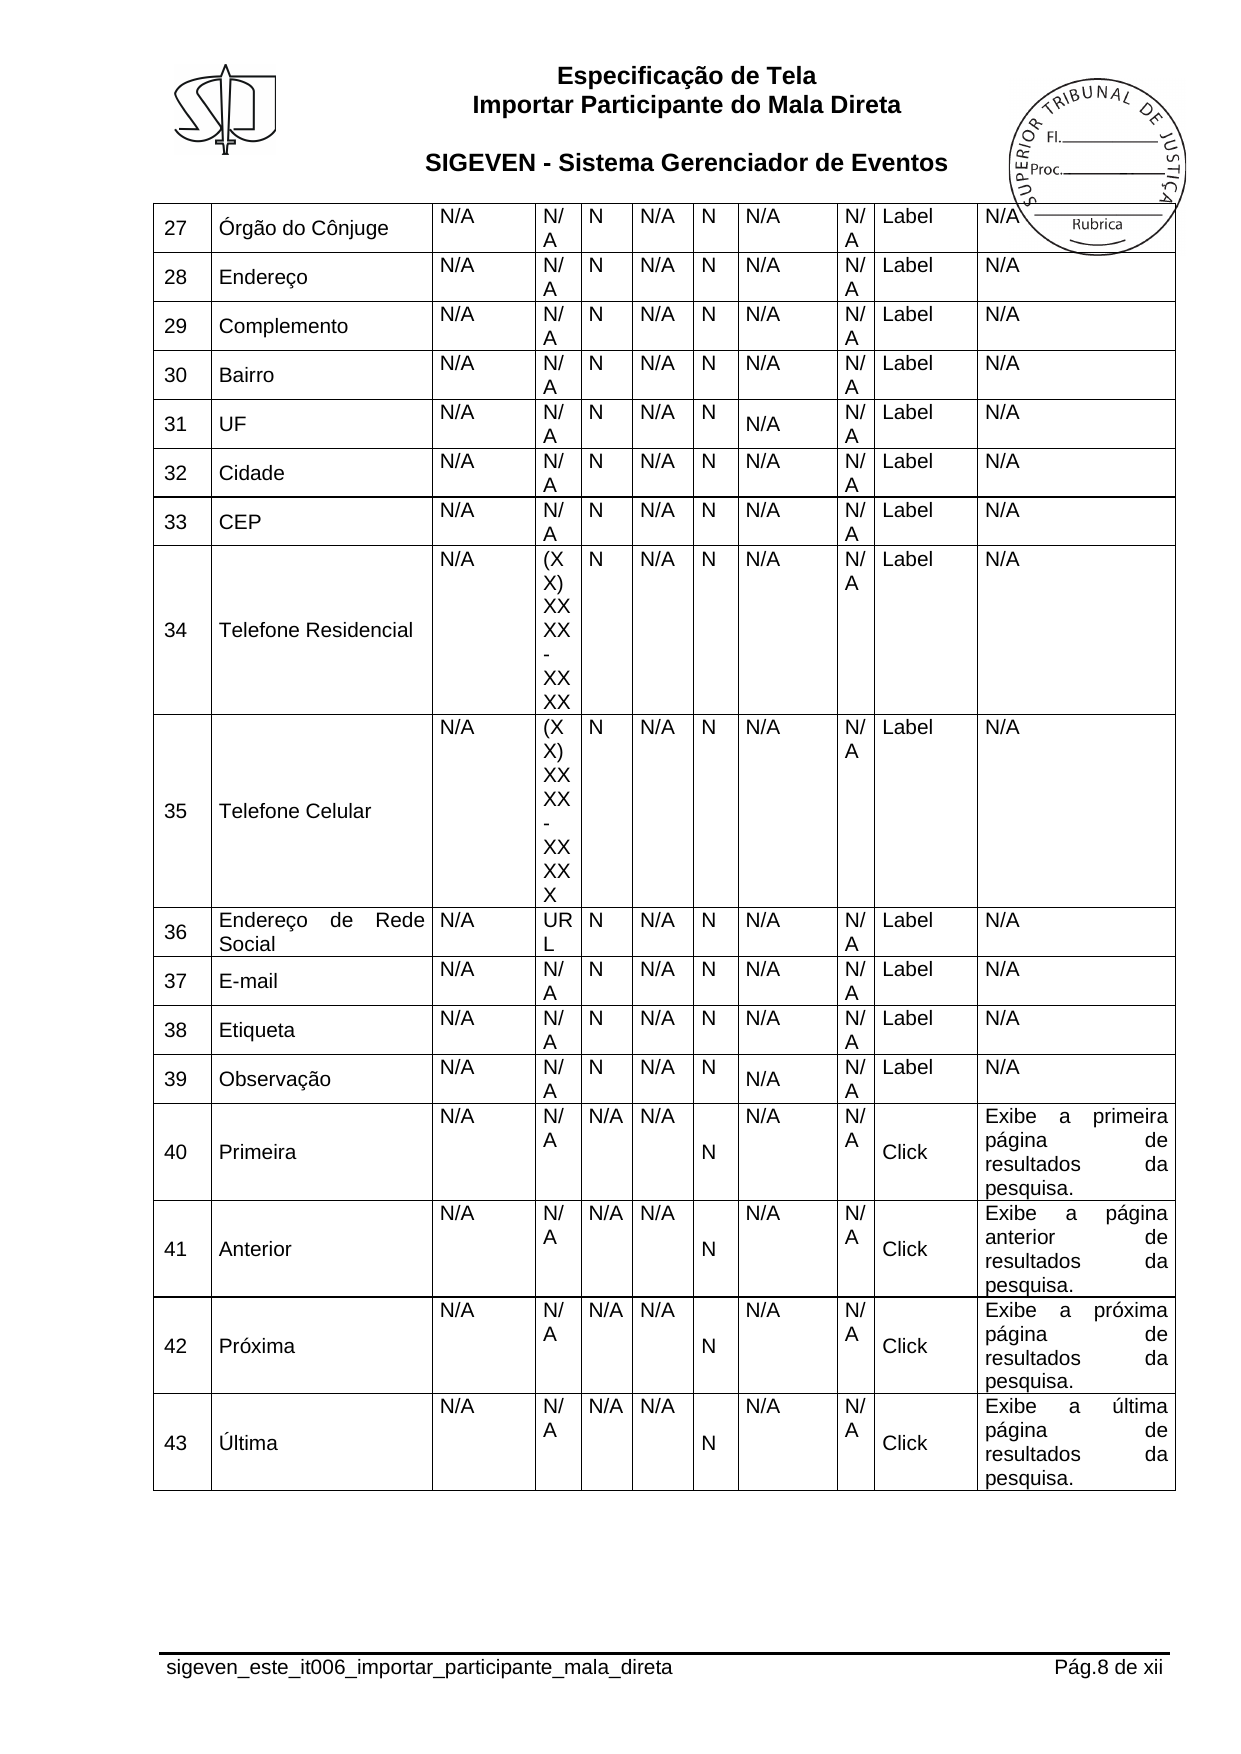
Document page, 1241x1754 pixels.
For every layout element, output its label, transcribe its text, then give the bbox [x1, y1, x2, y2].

table_cell Cidade [212, 449, 432, 496]
table_cell N [694, 1201, 738, 1296]
table_cell N [582, 253, 632, 301]
table_cell N/A [838, 715, 874, 907]
table_cell N/A [536, 1394, 581, 1490]
table_cell N/A [633, 253, 693, 301]
table_cell N/A [536, 449, 581, 496]
table_cell N/A [739, 715, 837, 907]
table_cell N/A [433, 1394, 535, 1490]
table_cell [154, 1055, 211, 1103]
table_cell N/A [536, 1006, 581, 1054]
table_cell N [694, 1394, 738, 1490]
table_cell N/A [838, 546, 874, 714]
table_cell Exibe a última página de resultados da pesquisa. [978, 1394, 1175, 1490]
table_cell Observação [212, 1055, 432, 1103]
table_cell Exibe a próxima página de resultados da pesquisa. [978, 1298, 1175, 1393]
table_cell N/A [739, 253, 837, 301]
table_cell [154, 546, 211, 714]
table_cell [154, 1298, 211, 1393]
table_cell [154, 715, 211, 907]
table_cell Label [875, 957, 977, 1005]
table_cell N/A [633, 449, 693, 496]
table_cell N/A [433, 498, 535, 545]
table_cell N/A [978, 302, 1175, 349]
table_cell Label [875, 302, 977, 349]
table_cell N/A [739, 908, 837, 956]
table_cell N/A [536, 1055, 581, 1103]
table_cell N [582, 498, 632, 545]
table_cell N [582, 546, 632, 714]
table_cell CEP [212, 498, 432, 545]
table_cell [154, 1394, 211, 1490]
table_cell [154, 1104, 211, 1199]
table_cell Exibe a página anterior de resultados da pesquisa. [978, 1201, 1175, 1296]
table_cell N/A [433, 351, 535, 398]
table_cell [154, 449, 211, 496]
table_cell N/A [433, 1104, 535, 1199]
table_cell N/A [536, 204, 581, 252]
table_cell N/A [739, 449, 837, 496]
table_cell [154, 1006, 211, 1054]
table_cell N/A [433, 1298, 535, 1393]
table_cell N/A [582, 1104, 632, 1199]
table_cell Label [875, 715, 977, 907]
table_cell N [694, 253, 738, 301]
picture [1008, 78, 1187, 256]
table_cell N/A [978, 253, 1175, 301]
table_cell N/A [433, 1055, 535, 1103]
table_cell [154, 204, 211, 252]
table_cell Label [875, 400, 977, 447]
table_cell N/A [838, 957, 874, 1005]
table_cell E-mail [212, 957, 432, 1005]
table_cell N/A [978, 1055, 1175, 1103]
table_cell Click [875, 1394, 977, 1490]
table_cell N [694, 715, 738, 907]
table_cell N/A [536, 400, 581, 447]
table_cell Label [875, 498, 977, 545]
table_cell N/A [536, 498, 581, 545]
table_cell N/A [536, 302, 581, 349]
table_cell N/A [838, 498, 874, 545]
table_cell N [694, 400, 738, 447]
table_cell N/A [633, 1201, 693, 1296]
table_cell N/A [433, 546, 535, 714]
table_cell N/A [978, 204, 1175, 252]
table_cell N/A [433, 957, 535, 1005]
table_cell Endereço [212, 253, 432, 301]
table_cell N/A [838, 400, 874, 447]
table_cell N/A [838, 204, 874, 252]
table_cell Click [875, 1298, 977, 1393]
table_cell Endereço de Rede Social [212, 908, 432, 956]
table_cell N/A [536, 1298, 581, 1393]
table_cell N/A [433, 253, 535, 301]
table_cell [154, 908, 211, 956]
table_cell N/A [838, 1394, 874, 1490]
table_cell UF [212, 400, 432, 447]
table_cell Próxima [212, 1298, 432, 1393]
table_cell Bairro [212, 351, 432, 398]
table_cell N/A [838, 253, 874, 301]
table_cell N/A [633, 498, 693, 545]
table_cell N [694, 302, 738, 349]
table_cell N/A [633, 1394, 693, 1490]
table_cell Label [875, 546, 977, 714]
table_cell [154, 1201, 211, 1296]
table_cell N [582, 1006, 632, 1054]
table_cell N/A [433, 302, 535, 349]
table_cell (XX)XXXX-XXXX [536, 546, 581, 714]
table_cell Última [212, 1394, 432, 1490]
table_cell N/A [582, 1201, 632, 1296]
table_cell N/A [978, 351, 1175, 398]
table_cell N/A [739, 957, 837, 1005]
table_cell Complemento [212, 302, 432, 349]
table_cell N/A [838, 1298, 874, 1393]
table_cell N/A [536, 351, 581, 398]
table_cell N/A [739, 1298, 837, 1393]
table_cell N/A [633, 351, 693, 398]
table_cell Exibe a primeira página de resultados da pesquisa. [978, 1104, 1175, 1199]
table_cell (XX)XXXX-XXXXX [536, 715, 581, 907]
table_cell [154, 957, 211, 1005]
table_cell N/A [433, 1201, 535, 1296]
table_cell N/A [582, 1394, 632, 1490]
table_cell N [582, 1055, 632, 1103]
table_cell N/A [633, 957, 693, 1005]
table_cell N/A [838, 1006, 874, 1054]
table_cell Label [875, 253, 977, 301]
table_cell N/A [978, 715, 1175, 907]
table_cell N/A [739, 1104, 837, 1199]
table_cell N/A [838, 908, 874, 956]
table_cell N/A [633, 1104, 693, 1199]
table_cell N [694, 1055, 738, 1103]
table_cell N/A [633, 204, 693, 252]
table_cell N/A [739, 1006, 837, 1054]
table_cell N [694, 351, 738, 398]
table_cell Label [875, 908, 977, 956]
table_cell Click [875, 1104, 977, 1199]
table_cell N/A [838, 1201, 874, 1296]
table_cell N [694, 1006, 738, 1054]
table_cell N/A [633, 302, 693, 349]
table_cell N [694, 204, 738, 252]
table_cell N [694, 1104, 738, 1199]
table_cell N [582, 908, 632, 956]
table_cell N [694, 449, 738, 496]
table_cell N/A [433, 204, 535, 252]
table_cell N [582, 351, 632, 398]
table_cell Label [875, 449, 977, 496]
table_cell N/A [433, 715, 535, 907]
table_cell N/A [433, 908, 535, 956]
table_cell N/A [536, 1201, 581, 1296]
table_cell N/A [536, 1104, 581, 1199]
table_cell [154, 498, 211, 545]
table_cell N [694, 546, 738, 714]
table_cell Órgão do Cônjuge [212, 204, 432, 252]
table_cell N [694, 908, 738, 956]
table_cell N/A [633, 715, 693, 907]
table_cell N/A [978, 449, 1175, 496]
table_cell Click [875, 1201, 977, 1296]
table_cell N/A [978, 546, 1175, 714]
table_cell Telefone Residencial [212, 546, 432, 714]
table_cell Telefone Celular [212, 715, 432, 907]
table_cell N/A [838, 1104, 874, 1199]
table_cell N/A [739, 204, 837, 252]
table_cell Etiqueta [212, 1006, 432, 1054]
table_cell N/A [978, 498, 1175, 545]
table_cell [154, 253, 211, 301]
table_cell N/A [633, 400, 693, 447]
table_cell N/A [978, 957, 1175, 1005]
table_cell N [582, 400, 632, 447]
table_cell N/A [433, 1006, 535, 1054]
table_cell N/A [633, 1298, 693, 1393]
table_cell N [694, 957, 738, 1005]
table_cell N/A [739, 400, 837, 447]
table_cell N [582, 957, 632, 1005]
table_cell N/A [838, 351, 874, 398]
table_cell N/A [633, 546, 693, 714]
table_cell N/A [978, 1006, 1175, 1054]
table_cell N/A [633, 1006, 693, 1054]
table_cell [154, 302, 211, 349]
table_cell N/A [739, 498, 837, 545]
table_cell N/A [739, 546, 837, 714]
table_cell N [582, 204, 632, 252]
table_cell N/A [739, 351, 837, 398]
table_cell N/A [433, 449, 535, 496]
table_cell N [582, 449, 632, 496]
table_cell N/A [739, 1394, 837, 1490]
table_cell N [694, 1298, 738, 1393]
table_cell N/A [633, 1055, 693, 1103]
table_cell N [582, 302, 632, 349]
table_cell N/A [838, 302, 874, 349]
table_cell N/A [536, 253, 581, 301]
table_cell N/A [978, 908, 1175, 956]
table_cell Label [875, 204, 977, 252]
table_cell Label [875, 1006, 977, 1054]
table_cell N/A [633, 908, 693, 956]
table_cell N/A [978, 400, 1175, 447]
table_cell [154, 351, 211, 398]
table_cell N [582, 715, 632, 907]
table_cell N/A [582, 1298, 632, 1393]
table_cell [154, 400, 211, 447]
table_cell N/A [739, 1055, 837, 1103]
table_cell Label [875, 351, 977, 398]
table_cell N [694, 498, 738, 545]
table_cell URL [536, 908, 581, 956]
table_cell Anterior [212, 1201, 432, 1296]
table_cell N/A [838, 1055, 874, 1103]
table_cell N/A [536, 957, 581, 1005]
table_cell Label [875, 1055, 977, 1103]
table_cell N/A [739, 1201, 837, 1296]
table_cell Primeira [212, 1104, 432, 1199]
table_cell N/A [433, 400, 535, 447]
table_cell N/A [739, 302, 837, 349]
table_cell N/A [838, 449, 874, 496]
